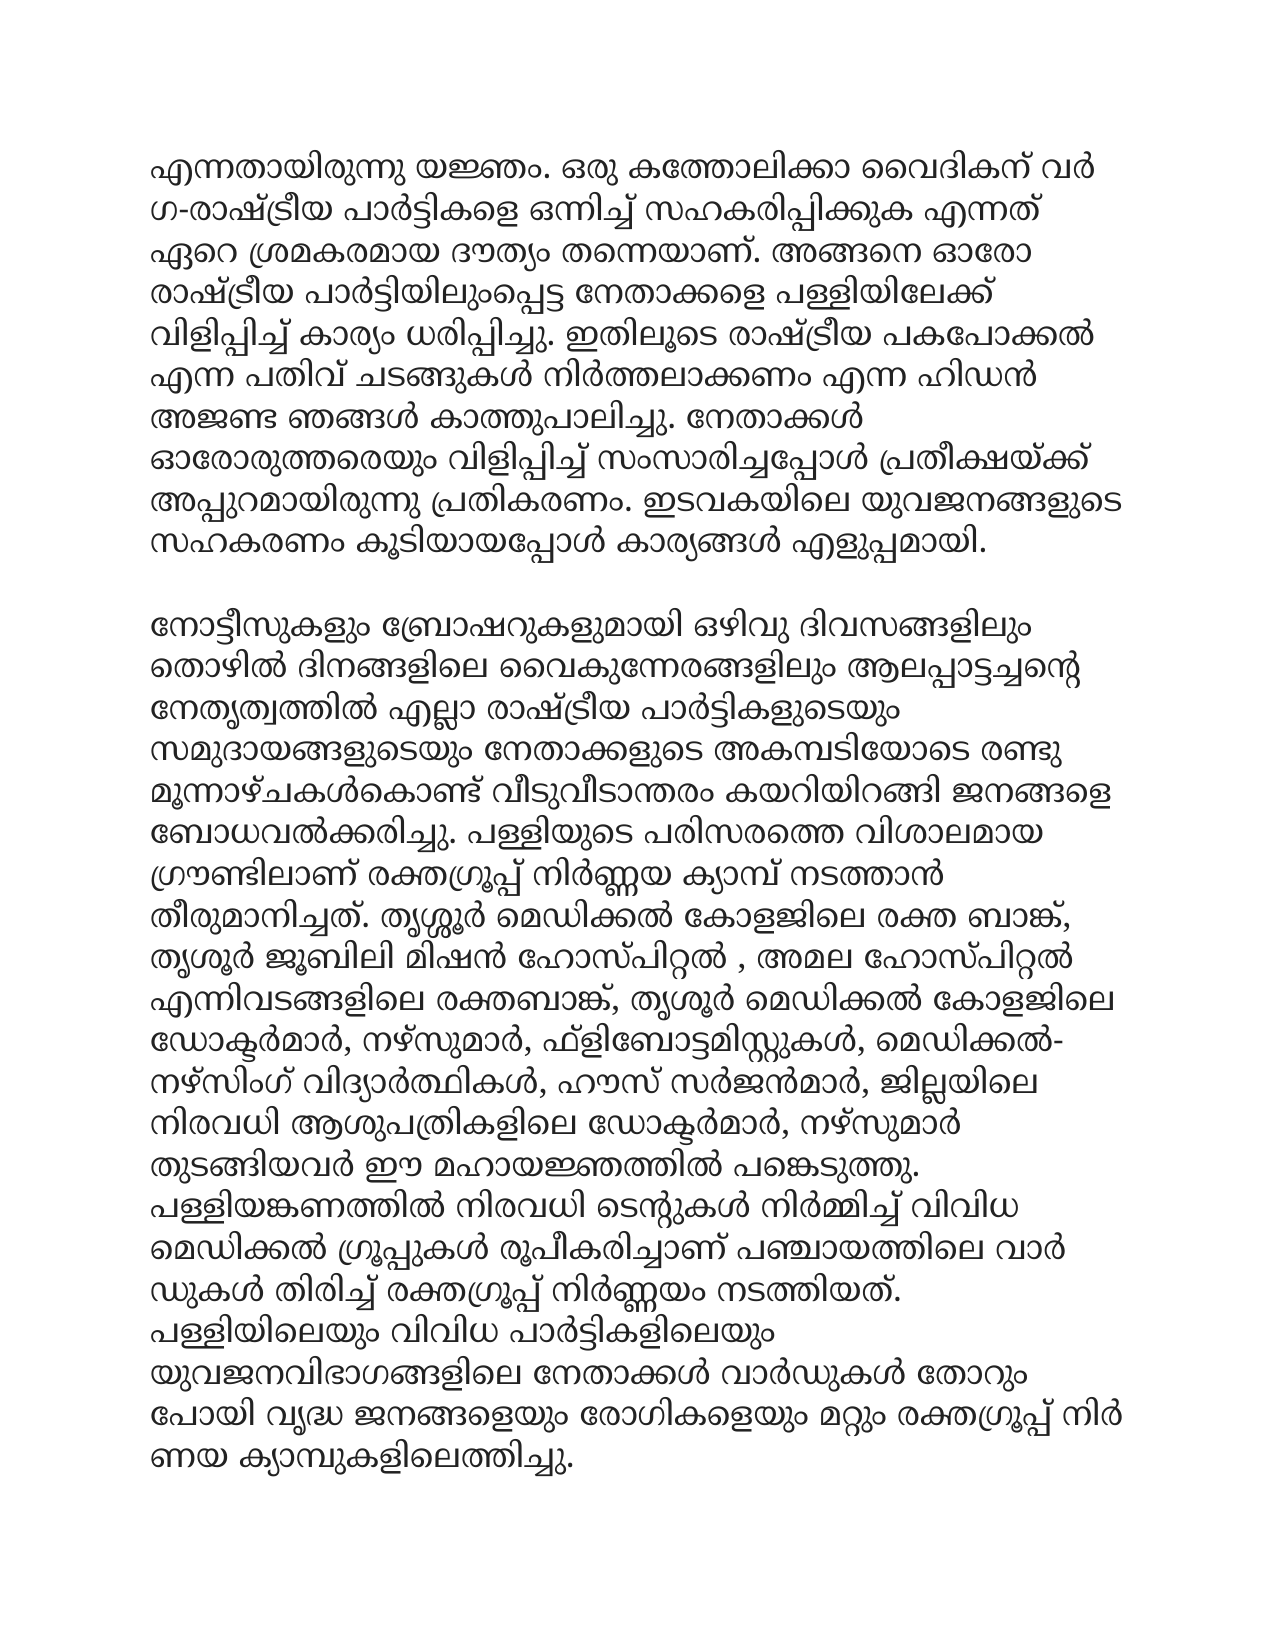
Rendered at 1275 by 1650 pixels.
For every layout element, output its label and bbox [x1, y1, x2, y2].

text [150, 150, 1125, 1480]
